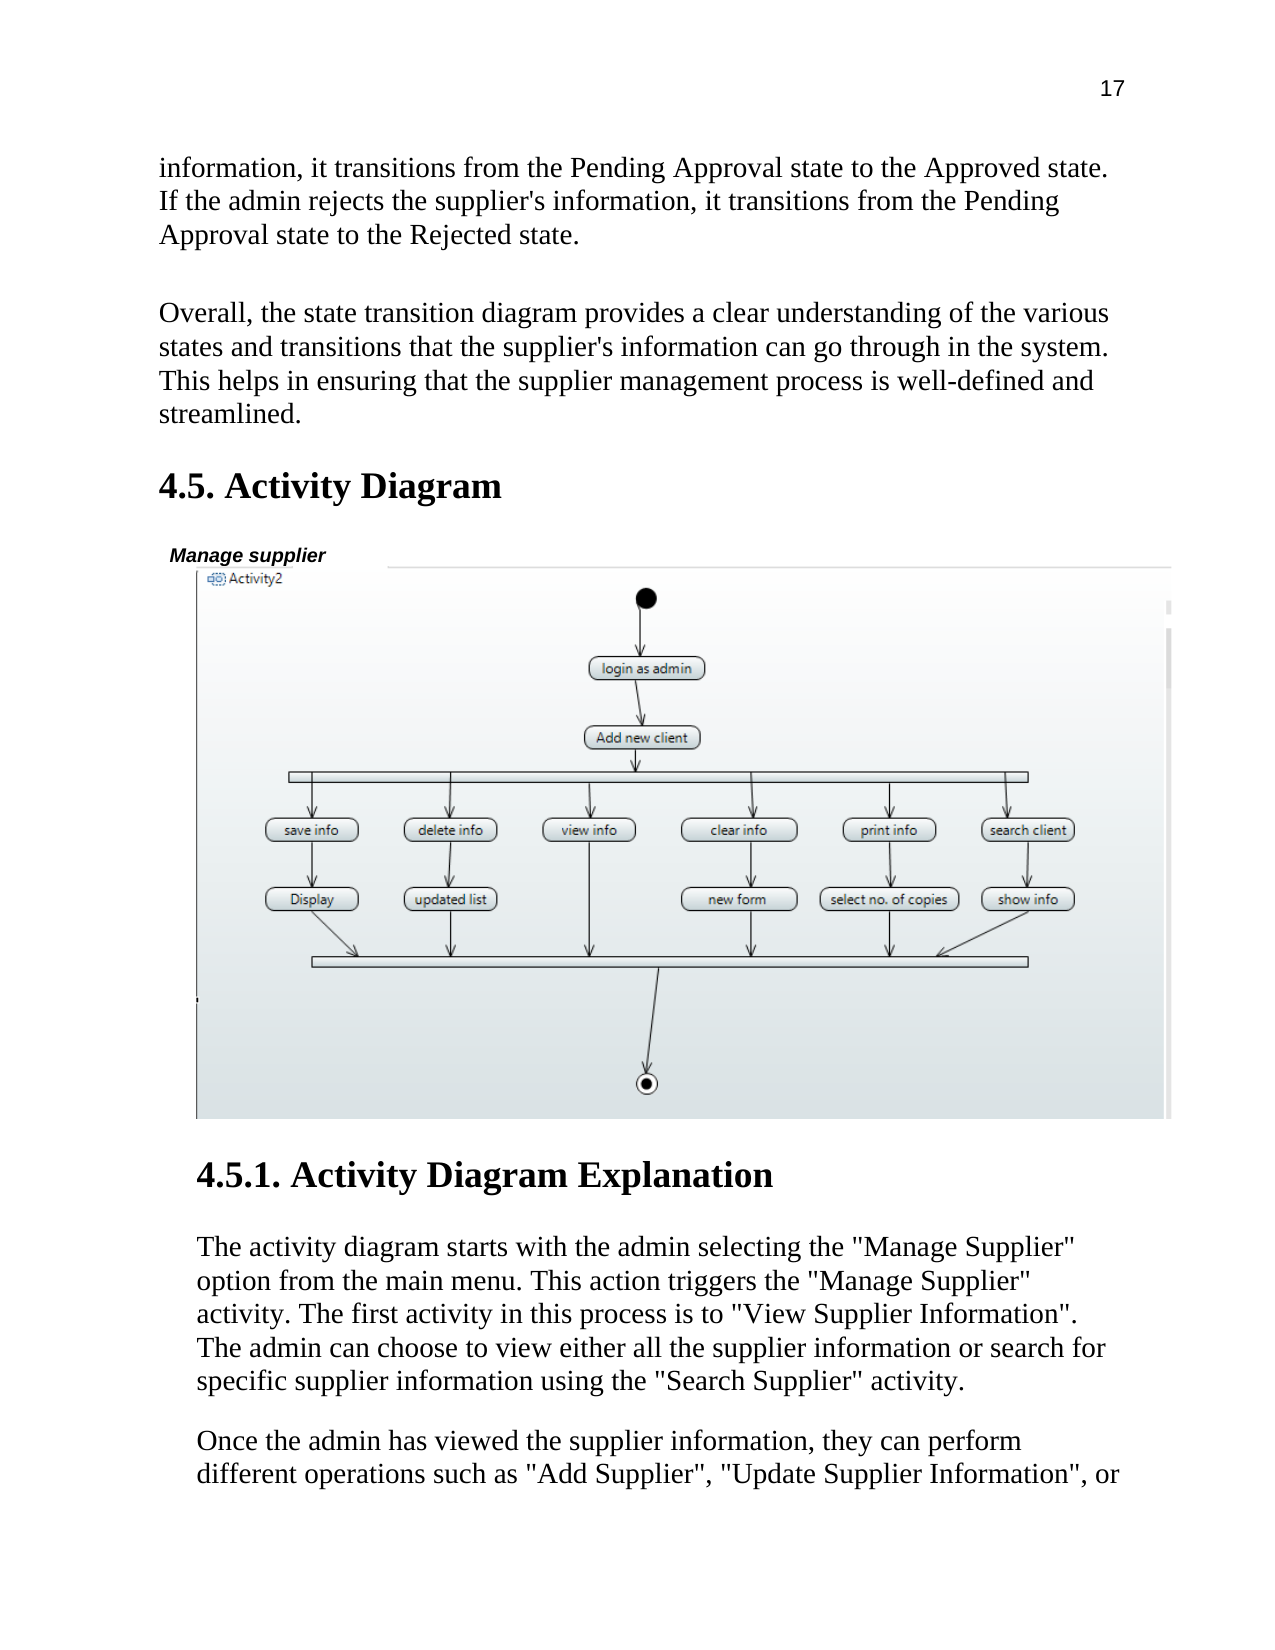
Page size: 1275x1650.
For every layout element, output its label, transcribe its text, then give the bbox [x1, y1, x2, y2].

text 4.5.1. Activity Diagram Explanation The activity diagram starts with the admin selecting the "Manage Supplier" option from the main menu. This action triggers the "Manage Supplier" activity. The first activity in this process is to "View Supplier Information". The admin can choose to view either all the supplier information or search for specific supplier information using the "Search Supplier" activity. [196, 1119, 1125, 1423]
text Manage supplier [158, 544, 1125, 567]
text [158, 150, 1125, 251]
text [196, 1423, 1125, 1490]
text Overall, the state transition diagram provides a clear understanding of the various states and transitions that the supplier's information can go through in the system. This helps in ensuring that the supplier management process is well-defined and streamlined. 4.5. Activity Diagram [158, 296, 1125, 506]
picture [196, 566, 1172, 1119]
